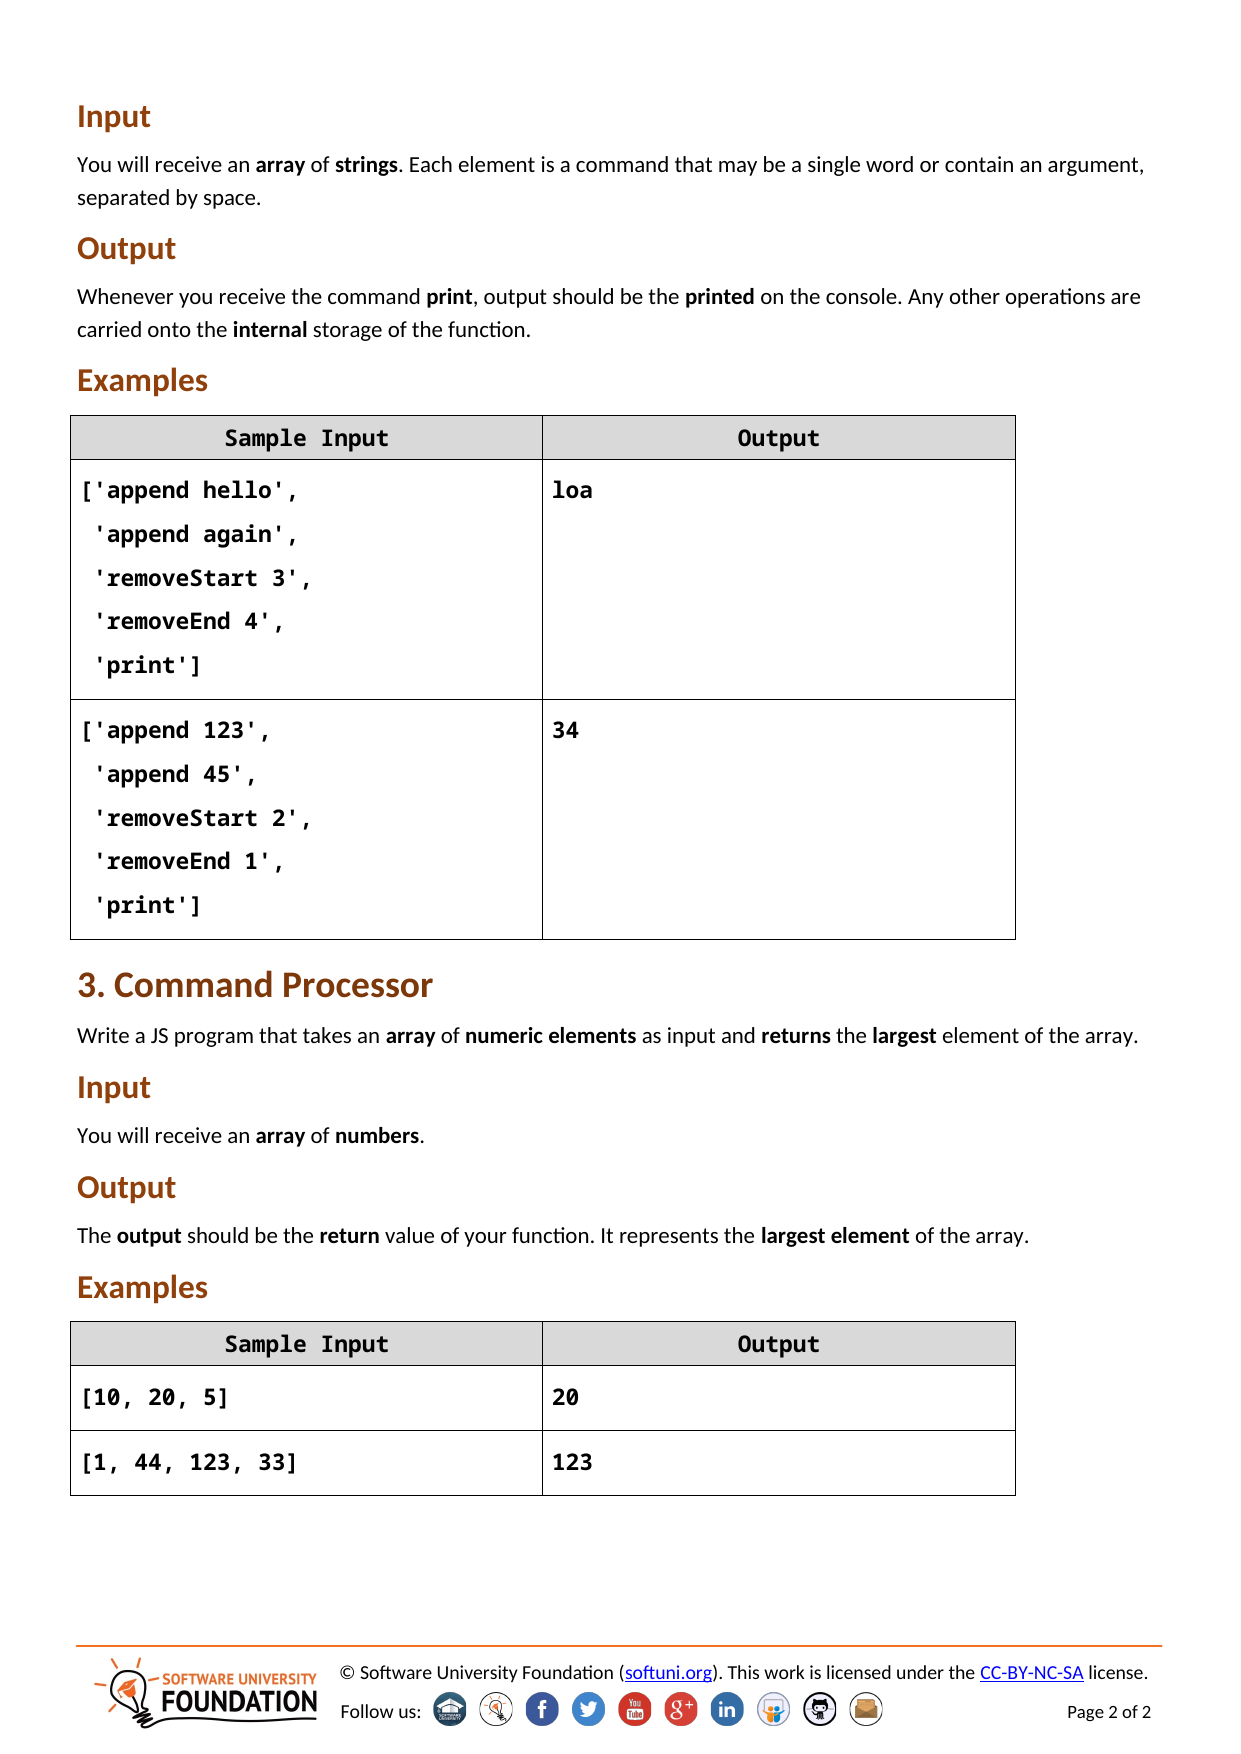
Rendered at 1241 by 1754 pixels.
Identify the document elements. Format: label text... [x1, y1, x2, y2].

picture [664, 1692, 698, 1726]
table_cell 20 [543, 1366, 1015, 1430]
table_cell [1, 44, 123, 33] [71, 1431, 542, 1495]
table_cell [10, 20, 5] [71, 1366, 542, 1430]
table_cell ['append hello', 'append again', 'removeStart 3', 'removeEnd 4', 'print'] [71, 460, 542, 699]
table_header Sample Input [71, 416, 542, 459]
picture [479, 1692, 513, 1726]
subtitle Output [77, 227, 1163, 268]
table_header Sample Input [71, 1322, 542, 1365]
picture [757, 1692, 790, 1726]
table_header Output [543, 416, 1015, 459]
text You will receive an array of numbers. [77, 1121, 1163, 1149]
table_cell ['append 123', 'append 45', 'removeStart 2', 'removeEnd 1', 'print'] [71, 700, 542, 939]
picture [433, 1692, 467, 1726]
subtitle Output [77, 1166, 1163, 1207]
subtitle Command Processor [77, 961, 1163, 1006]
table_cell loa [543, 460, 1015, 699]
table_cell 123 [543, 1431, 1015, 1495]
text Whenever you receive the command print, output should be the printed on the console. Any other operations are carried onto the internal storage of the function. [77, 282, 1163, 343]
picture [572, 1692, 605, 1726]
subtitle Input [77, 1066, 1163, 1107]
text You will receive an array of strings. Each element is a command that may be a single word or contain an argument, separated by space. [77, 151, 1163, 211]
subtitle Input [77, 95, 1163, 136]
table_cell 34 [543, 700, 1015, 939]
subtitle Examples [77, 359, 1163, 400]
text Write a JS program that takes an array of numeric elements as input and returns the largest element of the array. [77, 1022, 1163, 1049]
picture [93, 1656, 317, 1729]
picture [525, 1692, 559, 1726]
picture [618, 1692, 652, 1726]
table_header Output [543, 1322, 1015, 1365]
text The output should be the return value of your function. It represents the largest element of the array. [77, 1221, 1163, 1249]
picture [803, 1692, 837, 1726]
picture [849, 1692, 883, 1726]
subtitle Examples [77, 1266, 1163, 1307]
picture [710, 1692, 744, 1726]
